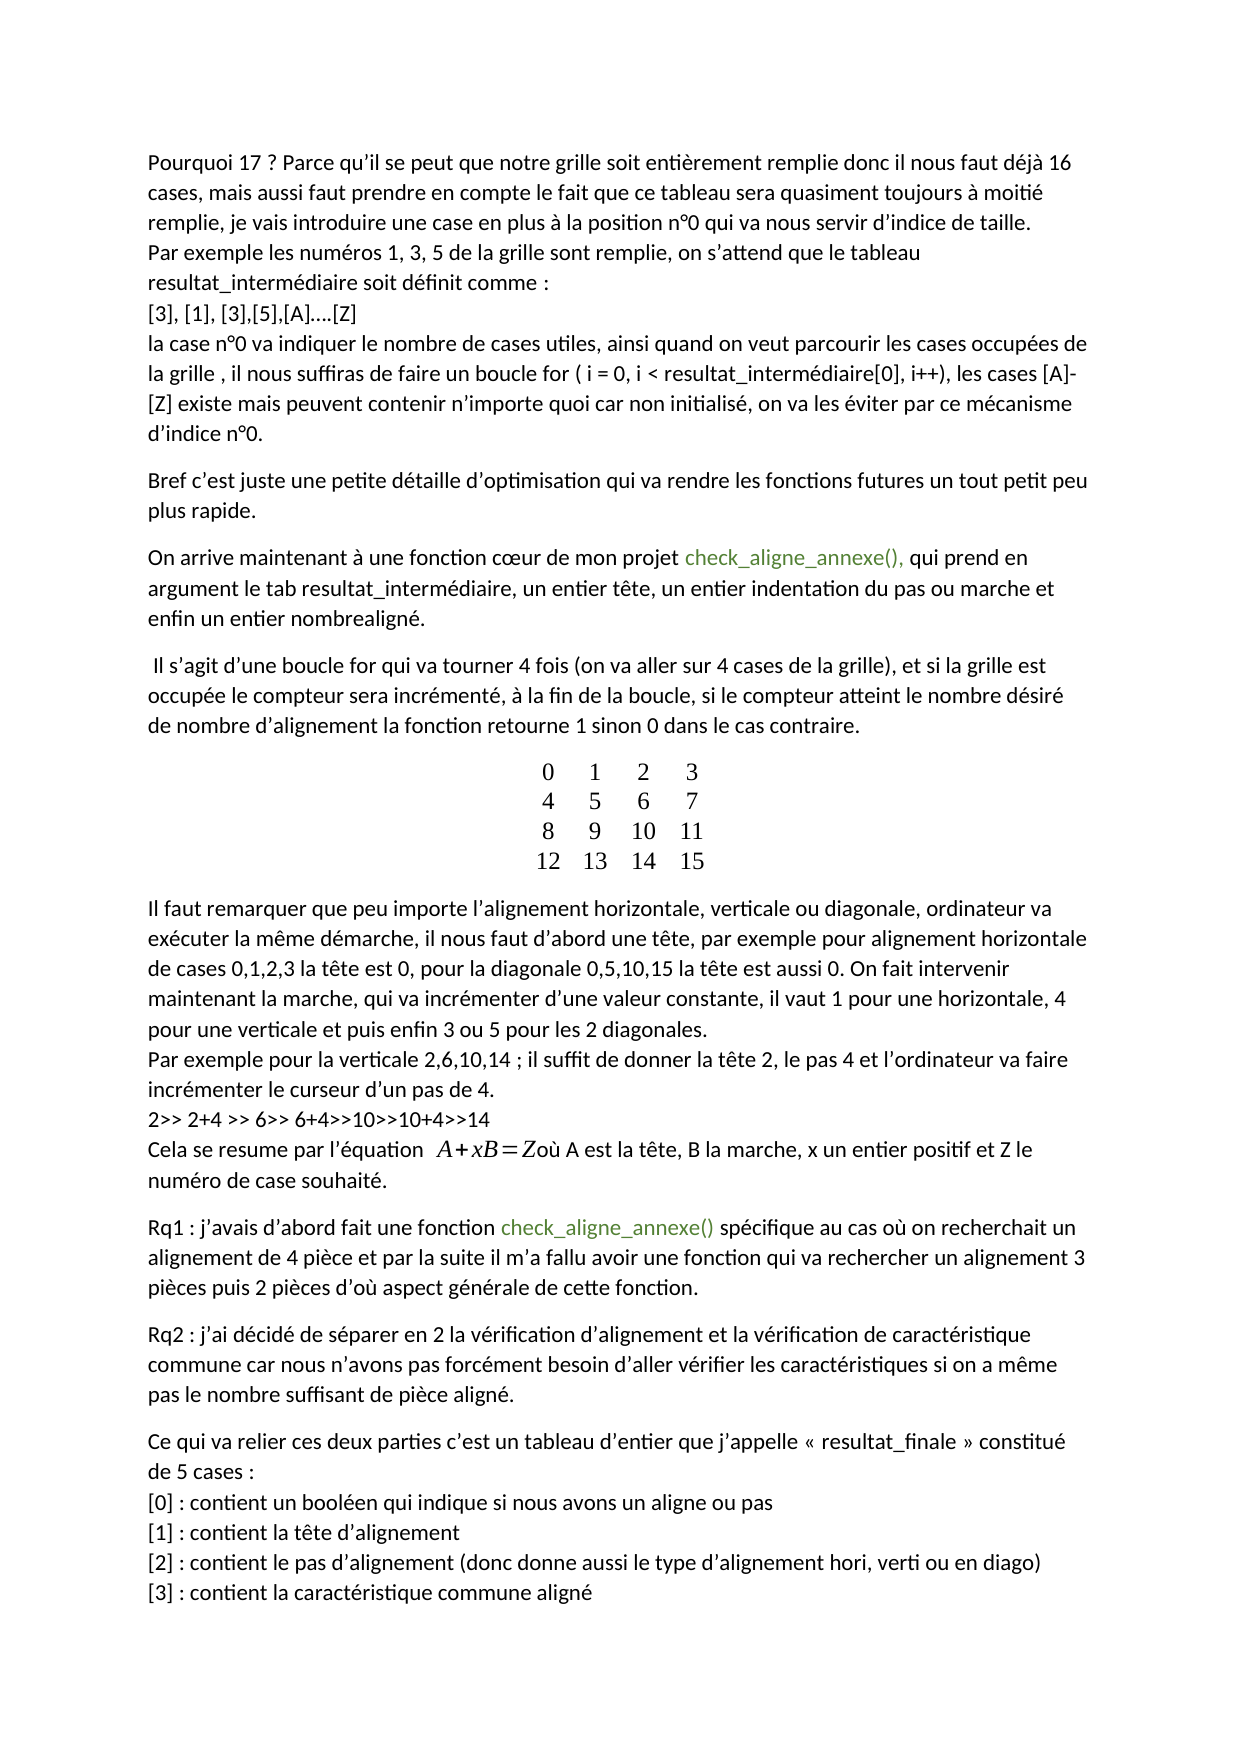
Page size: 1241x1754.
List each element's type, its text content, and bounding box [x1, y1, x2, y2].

text On arrive maintenant à une fonction cœur de mon projet check_aligne_annexe(), qui prend en argument le tab resultat_intermédiaire, un entier tête, un entier indentation du pas ou marche et enfin un entier nombrealigné. [148, 543, 1093, 632]
text Il s’agit d’une boucle for qui va tourner 4 fois (on va aller sur 4 cases de la grille), et si la grille est occupée le compteur sera incrémenté, à la fin de la boucle, si le compteur atteint le nombre désiré de nombre d’alignement la fonction retourne 1 sinon 0 dans le cas contraire. [148, 651, 1093, 739]
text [148, 148, 1093, 447]
text Rq2 : j’ai décidé de séparer en 2 la vérification d’alignement et la vérification de caractéristique commune car nous n’avons pas forcément besoin d’aller vérifier les caractéristiques si on a même pas le nombre suffisant de pièce aligné. [148, 1320, 1093, 1408]
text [148, 1427, 1093, 1606]
text Rq1 : j’avais d’abord fait une fonction check_aligne_annexe() spécifique au cas où on recherchait un alignement de 4 pièce et par la suite il m’a fallu avoir une fonction qui va rechercher un alignement 3 pièces puis 2 pièces d’où aspect générale de cette fonction. [148, 1213, 1093, 1301]
text Il faut remarquer que peu importe l’alignement horizontale, verticale ou diagonale, ordinateur va exécuter la même démarche, il nous faut d’abord une tête, par exemple pour alignement horizontale de cases 0,1,2,3 la tête est 0, pour la diagonale 0,5,10,15 la tête est aussi 0. On fait intervenir maintenant la marche, qui va incrémenter d’une valeur constante, il vaut 1 pour une horizontale, 4 pour une verticale et puis enfin 3 ou 5 pour les 2 diagonales. Par exemple pour la verticale 2,6,10,14 ; il suffit de donner la tête 2, le pas 4 et l’ordinateur va faire incrémenter le curseur d’un pas de 4. 2>> 2+4 >> 6>> 6+4>>10>>10+4>>14 Cela se resume par l’équation où A est la tête, B la marche, x un entier positif et Z le numéro de case souhaité. [148, 894, 1093, 1194]
text Bref c’est juste une petite détaille d’optimisation qui va rendre les fonctions futures un tout petit peu plus rapide. [148, 466, 1093, 524]
